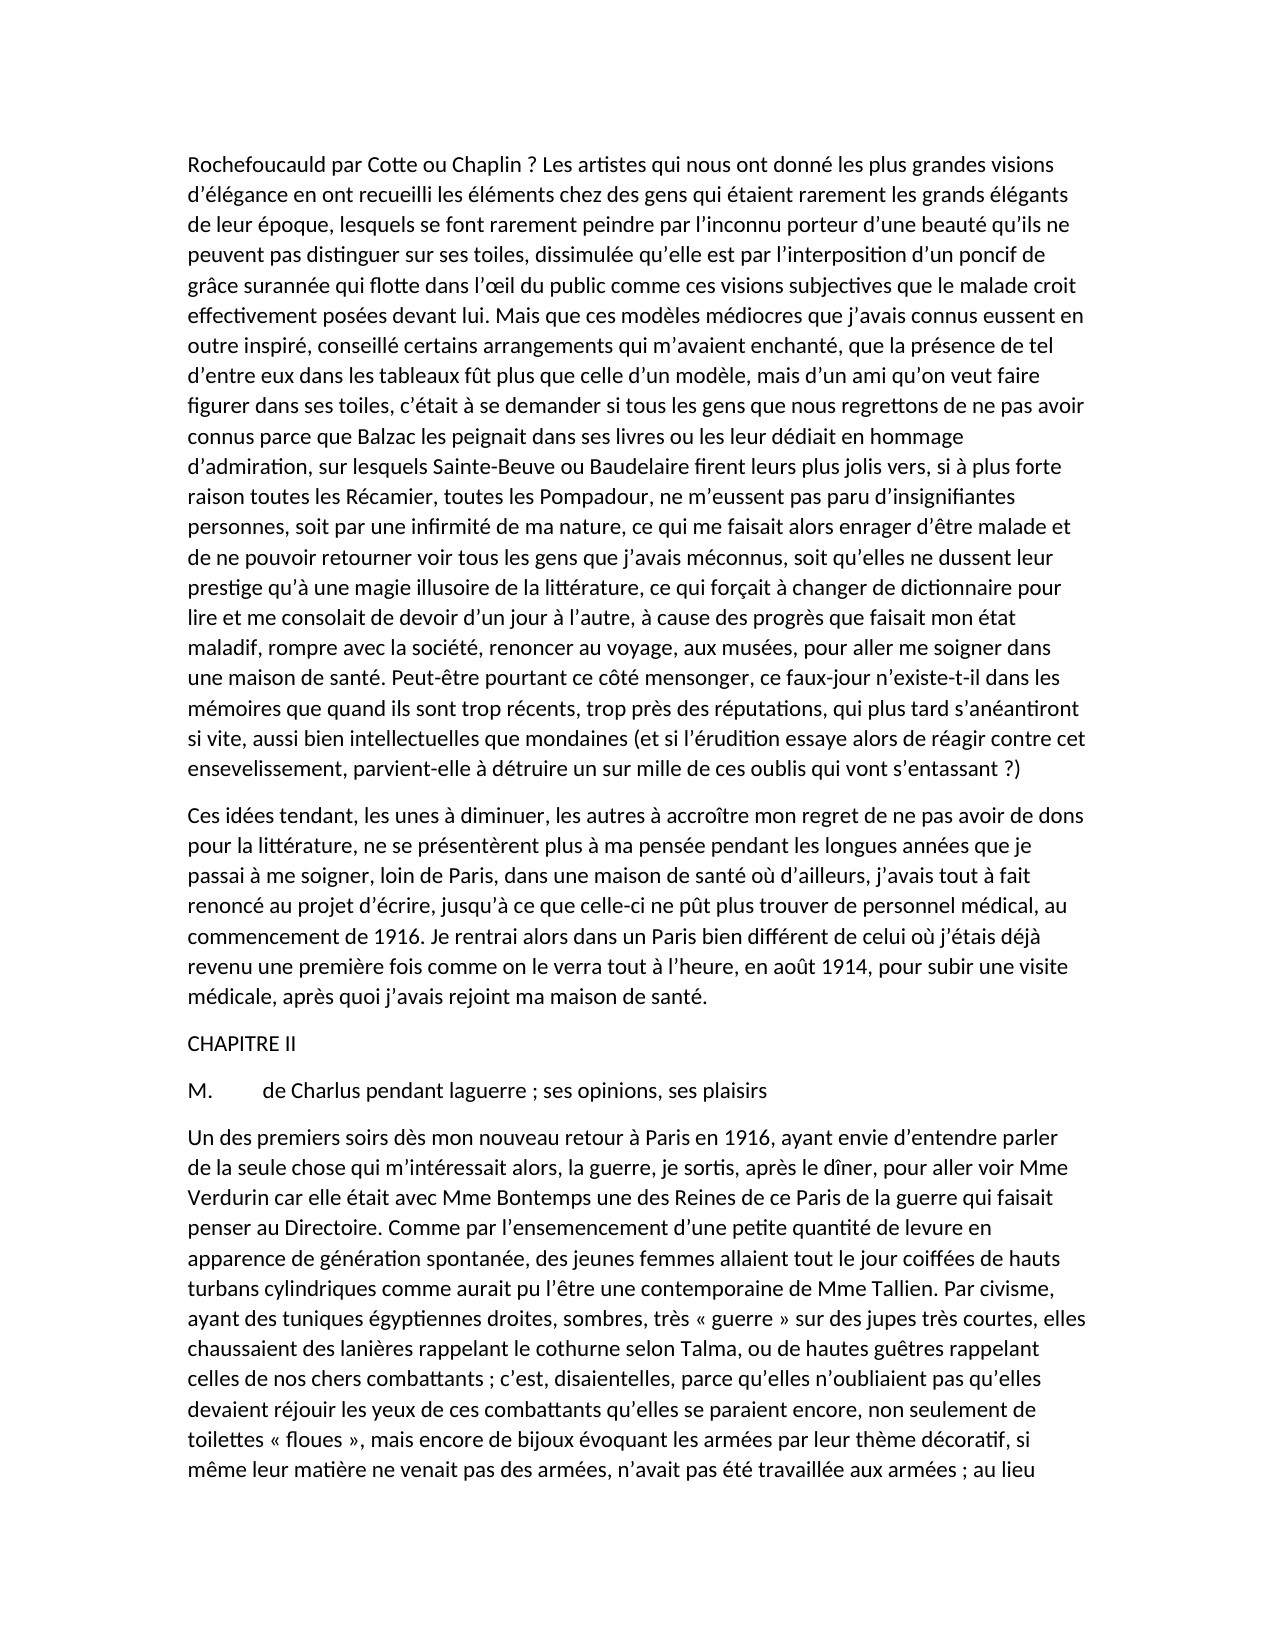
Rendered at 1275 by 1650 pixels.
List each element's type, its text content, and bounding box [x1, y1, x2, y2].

text Ces idées tendant, les unes à diminuer, les autres à accroître mon regret de ne pas avoir de dons pour la littérature, ne se présentèrent plus à ma pensée pendant les longues années que je passai à me soigner, loin de Paris, dans une maison de santé où d’ailleurs, j’avais tout à fait renoncé au projet d’écrire, jusqu’à ce que celle-ci ne pût plus trouver de personnel médical, au commencement de 1916. Je rentrai alors dans un Paris bien différent de celui où j’étais déjà revenu une première fois comme on le verra tout à l’heure, en août 1914, pour subir une visite médicale, après quoi j’avais rejoint ma maison de santé. [187, 801, 1087, 1010]
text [187, 1123, 1087, 1483]
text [187, 150, 1087, 782]
text CHAPITRE II [187, 1029, 1087, 1057]
text M. de Charlus pendant laguerre ; ses opinions, ses plaisirs [187, 1076, 1087, 1104]
